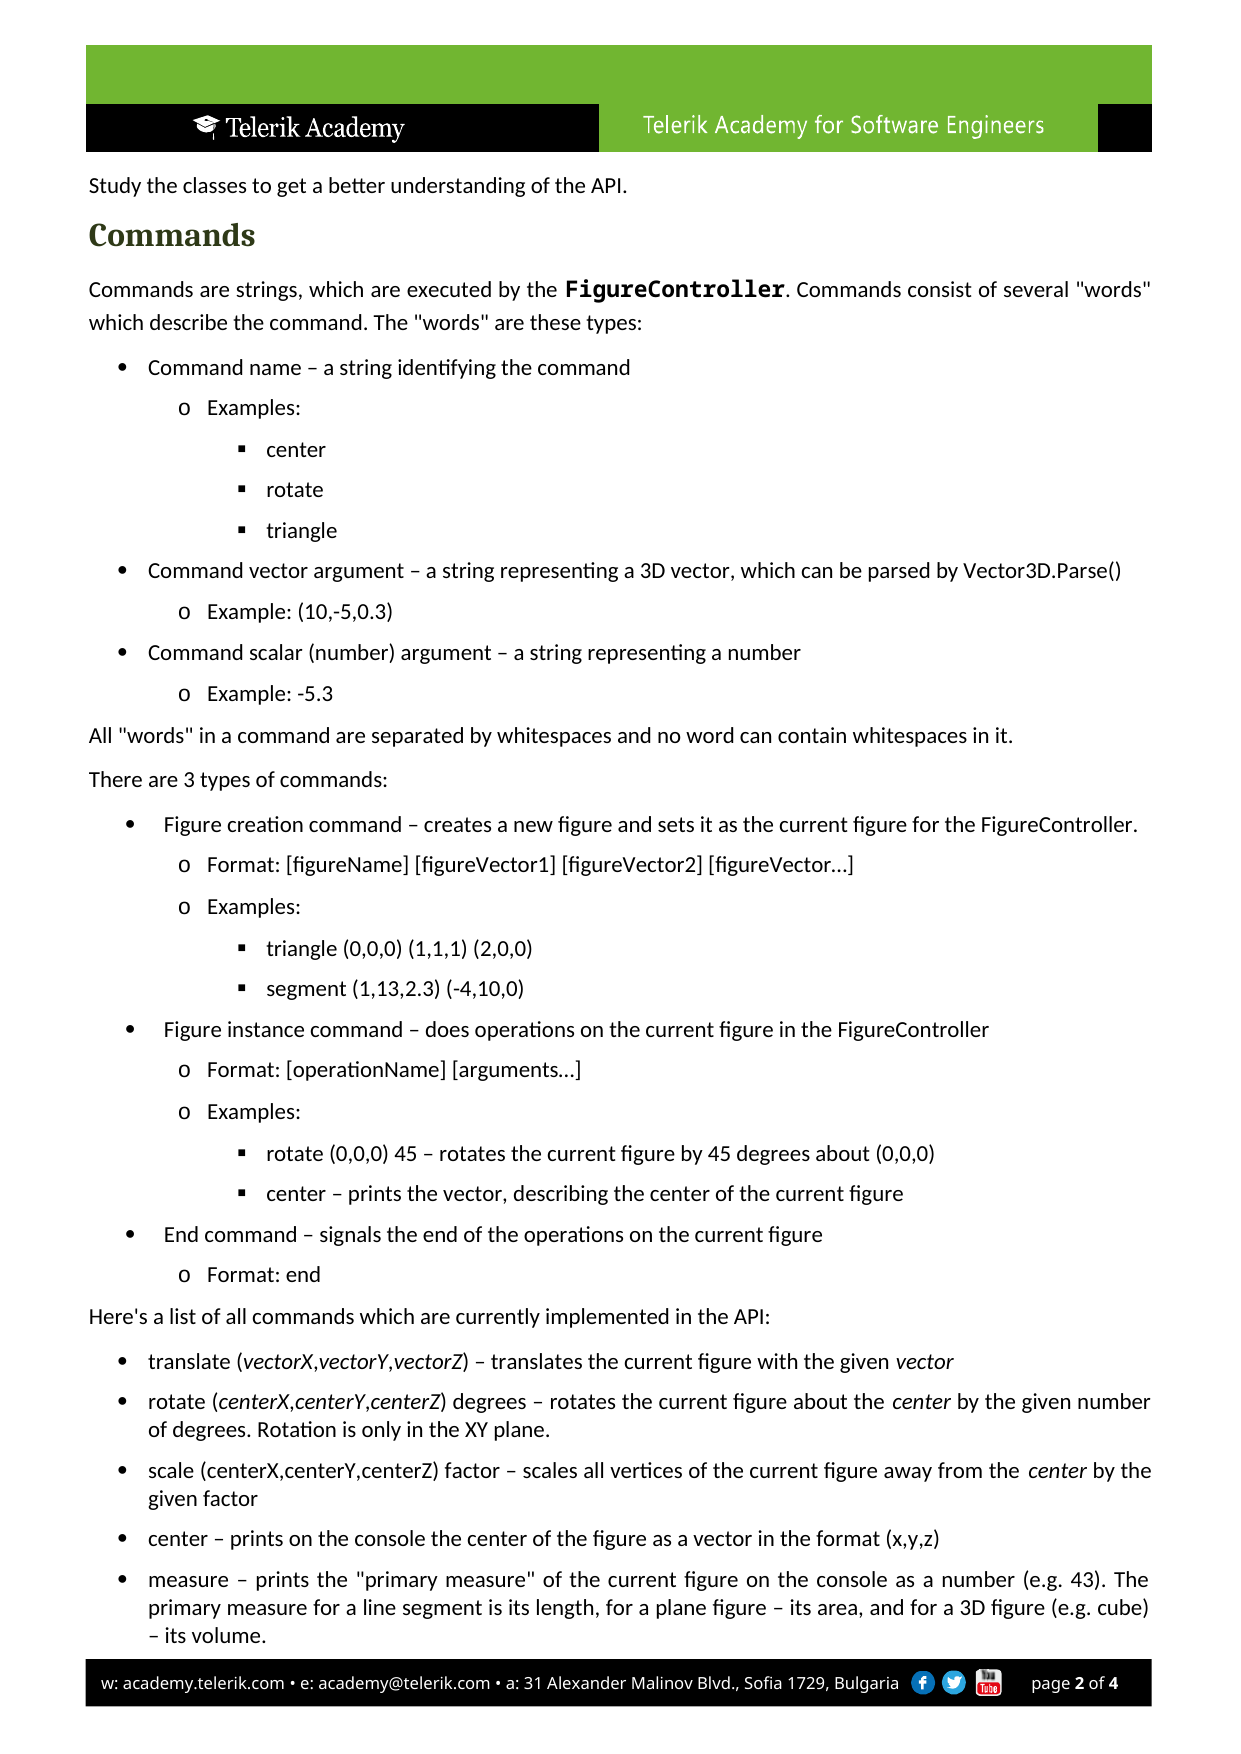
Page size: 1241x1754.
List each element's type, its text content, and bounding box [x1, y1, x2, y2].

list Examples: [177, 1097, 1152, 1126]
list Command name – a string identifying the command [118, 353, 1152, 381]
list scale (centerX,centerY,centerZ) factor – scales all vertices of the current figure away from the center by the given factor [118, 1456, 1152, 1512]
list center – prints the vector, describing the center of the current figure [236, 1179, 1152, 1207]
list Format: [figureName] [figureVector1] [figureVector2] [figureVector…] [177, 851, 1152, 880]
list rotate [236, 475, 1152, 503]
subtitle Commands [89, 216, 1152, 254]
list Examples: [177, 892, 1152, 921]
list Format: [operationName] [arguments…] [177, 1056, 1152, 1085]
list Figure instance command – does operations on the current figure in the FigureController [126, 1015, 1152, 1043]
list Example: -5.3 [177, 679, 1152, 708]
text Study the classes to get a better understanding of the API. [89, 171, 1152, 199]
list Command scalar (number) argument – a string representing a number [118, 638, 1152, 667]
list translate (vectorX,vectorY,vectorZ) – translates the current figure with the given vector [118, 1347, 1152, 1375]
list triangle (0,0,0) (1,1,1) (2,0,0) [236, 934, 1152, 962]
text There are 3 types of commands: [89, 765, 1152, 793]
list Examples: [177, 393, 1152, 422]
list Example: (10,-5,0.3) [177, 597, 1152, 626]
text Here's a list of all commands which are currently implemented in the API: [89, 1302, 1152, 1330]
list Figure creation command – creates a new figure and sets it as the current figure for the FigureController. [126, 810, 1152, 838]
list center – prints on the console the center of the figure as a vector in the format (x,y,z) [118, 1524, 1152, 1552]
list Command vector argument – a string representing a 3D vector, which can be parsed by Vector3D.Parse() [118, 556, 1152, 584]
list center [236, 435, 1152, 463]
list rotate (centerX,centerY,centerZ) degrees – rotates the current figure about the center by the given number of degrees. Rotation is only in the XY plane. [118, 1387, 1152, 1443]
text Commands are strings, which are executed by the FigureController. Commands consist of several "words" which describe the command. The "words" are these types: [89, 272, 1152, 336]
list End command – signals the end of the operations on the current figure [126, 1220, 1152, 1248]
list rotate (0,0,0) 45 – rotates the current figure by 45 degrees about (0,0,0) [236, 1139, 1152, 1167]
list triangle [236, 516, 1152, 544]
list Format: end [177, 1260, 1152, 1289]
list measure – prints the "primary measure" of the current figure on the console as a number (e.g. 43). The primary measure for a line segment is its length, for a plane figure – its area, and for a 3D figure (e.g. cube) – its volume. [118, 1565, 1152, 1649]
text All "words" in a command are separated by whitespaces and no word can contain whitespaces in it. [89, 721, 1152, 749]
list segment (1,13,2.3) (-4,10,0) [236, 974, 1152, 1002]
